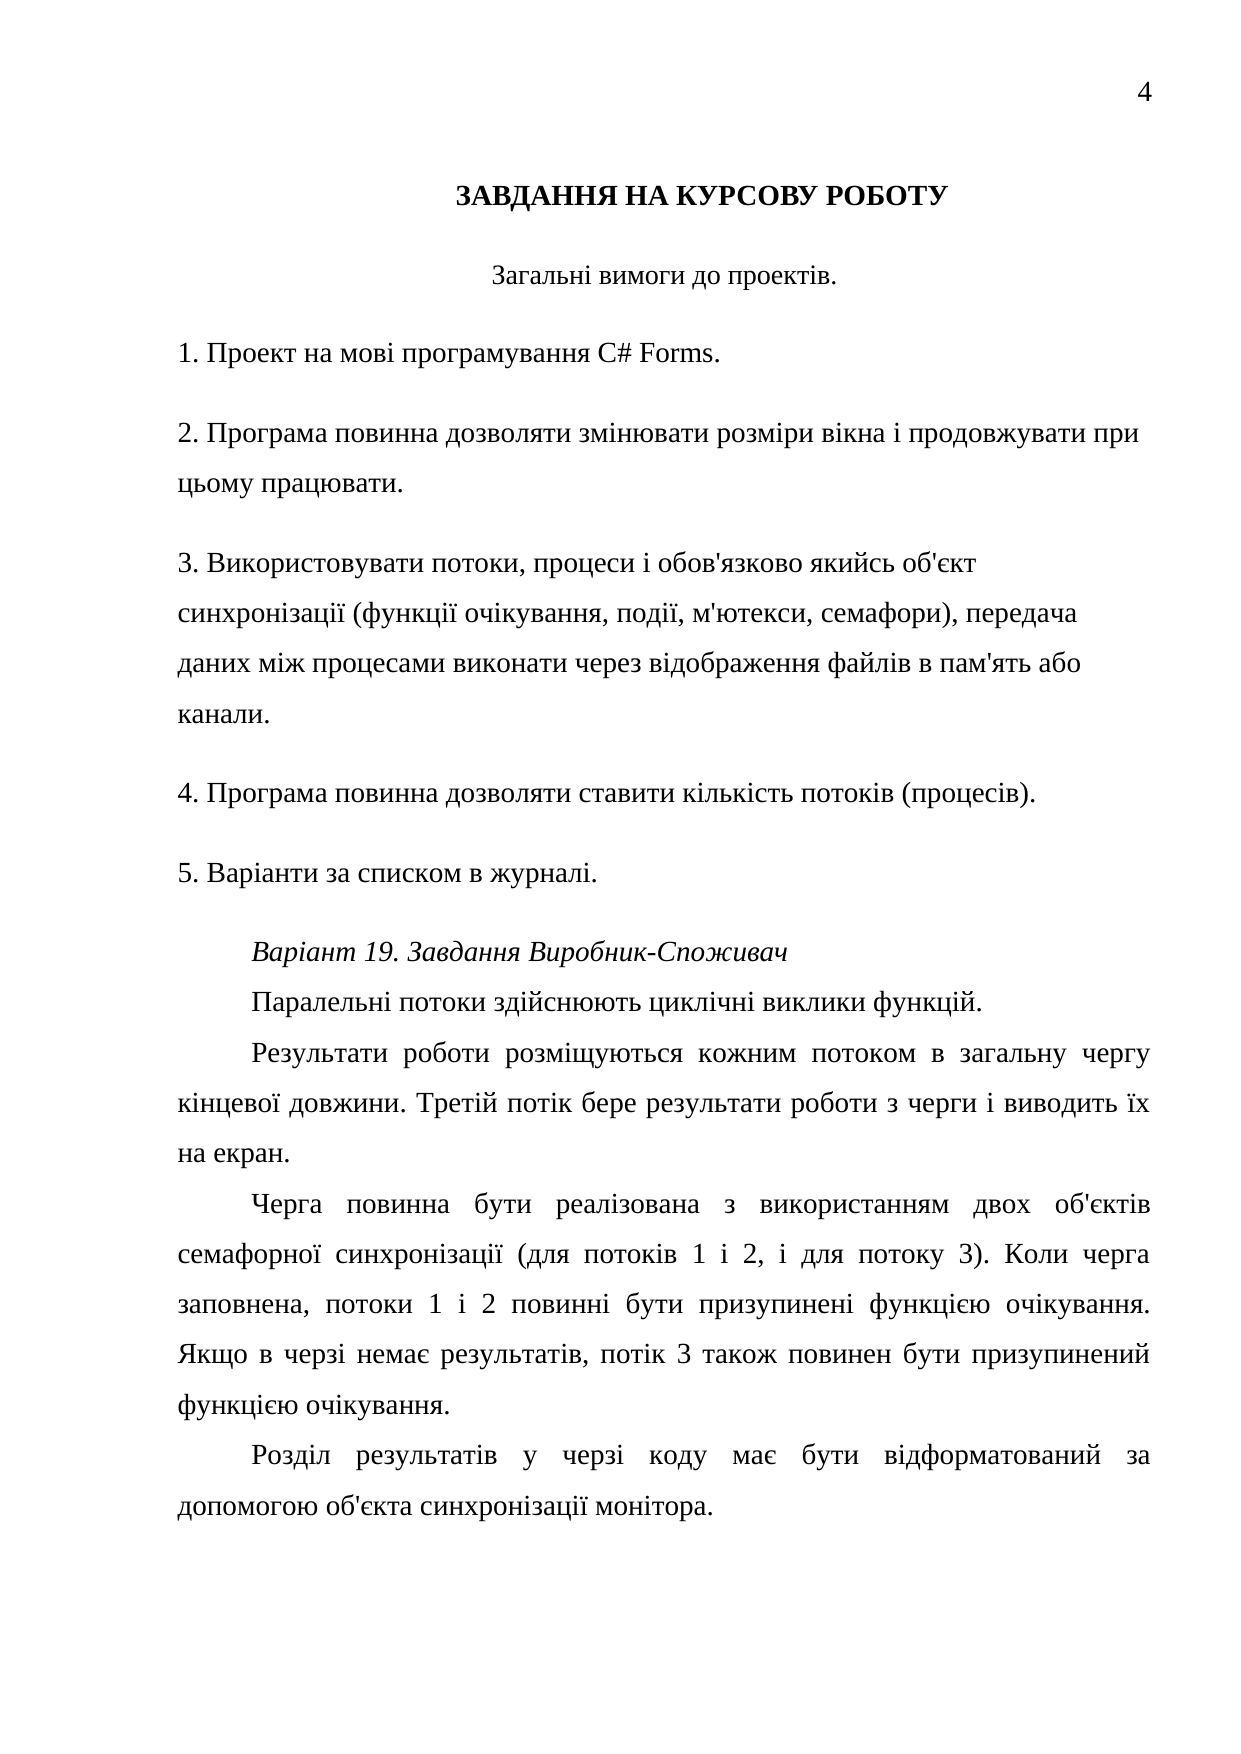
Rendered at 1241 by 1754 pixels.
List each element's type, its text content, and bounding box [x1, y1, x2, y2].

text Варіант 19. Завдання Виробник-Споживач [177, 934, 1152, 968]
text 4. Програма повинна дозволяти ставити кількість потоків (процесів). [177, 775, 1152, 809]
subtitle ЗАВДАННЯ НА КУРСОВУ РОБОТУ [177, 178, 1152, 212]
text Результати роботи розміщуються кожним потоком в загальну чергу кінцевої довжини. Третій потік бере результати роботи з черги і виводить їх на екран. [177, 1035, 1152, 1169]
text Черга повинна бути реалізована з використанням двох об'єктів семафорної синхронізації (для потоків 1 і 2, і для потоку 3). Коли черга заповнена, потоки 1 і 2 повинні бути призупинені функцією очікування. Якщо в черзі немає результатів, потік 3 також повинен бути призупинений функцією очікування. [177, 1186, 1152, 1421]
text 1. Проект на мові програмування C# Forms. [177, 336, 1152, 369]
text Загальні вимоги до проектів. [177, 258, 1152, 290]
text 5. Варіанти за списком в журналі. [177, 855, 1152, 888]
text Розділ результатів у черзі коду має бути відформатований за допомогою об'єкта синхронізації монітора. [177, 1437, 1152, 1521]
text Паралельні потоки здійснюють циклічні виклики функцій. [177, 984, 1152, 1018]
text 3. Використовувати потоки, процеси і обов'язково якийсь об'єкт синхронізації (функції очікування, події, м'ютекси, семафори), передача даних між процесами виконати через відображення файлів в пам'ять або канали. [177, 545, 1152, 729]
text 2. Програма повинна дозволяти змінювати розміри вікна і продовжувати при цьому працювати. [177, 415, 1152, 499]
